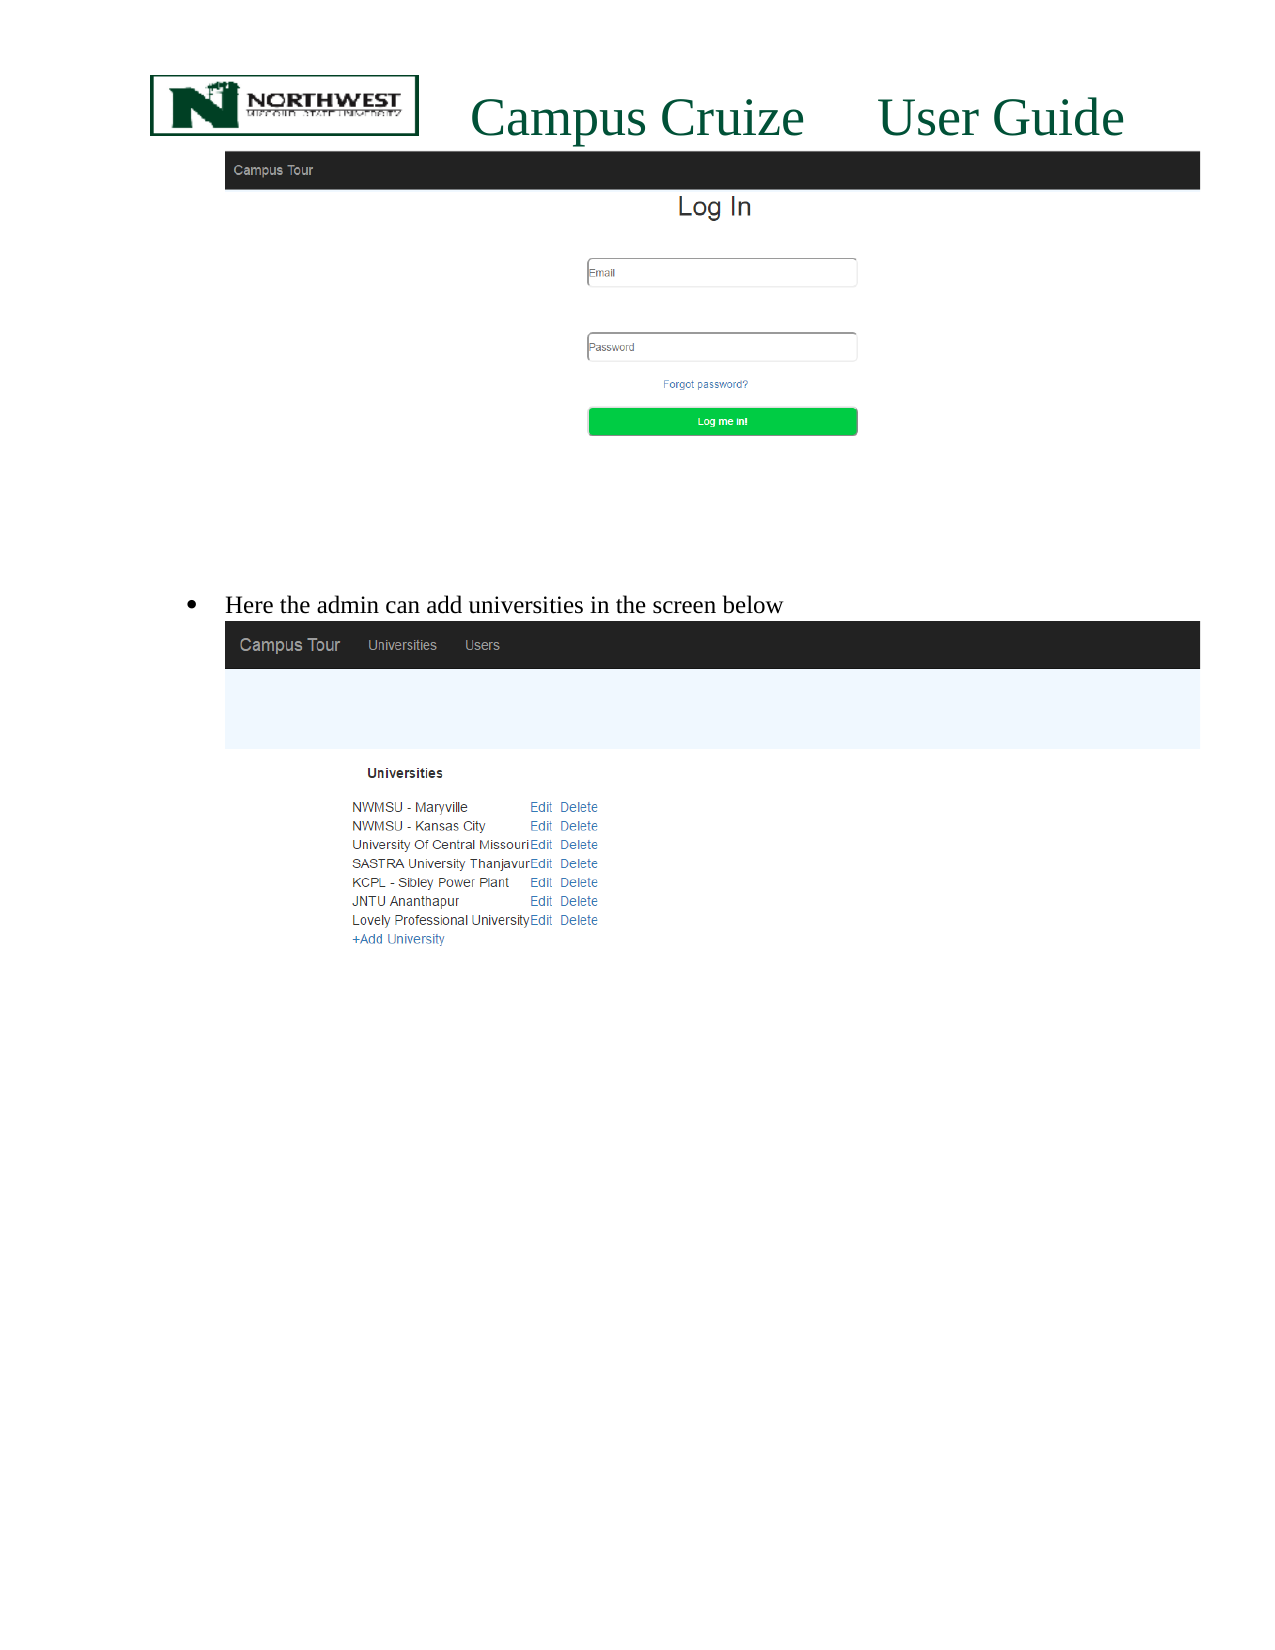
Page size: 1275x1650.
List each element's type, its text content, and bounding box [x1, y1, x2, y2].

picture [225, 621, 1200, 1106]
list Here the admin can add universities in the screen below [187, 590, 1125, 619]
picture [225, 150, 1200, 557]
picture [150, 75, 419, 136]
